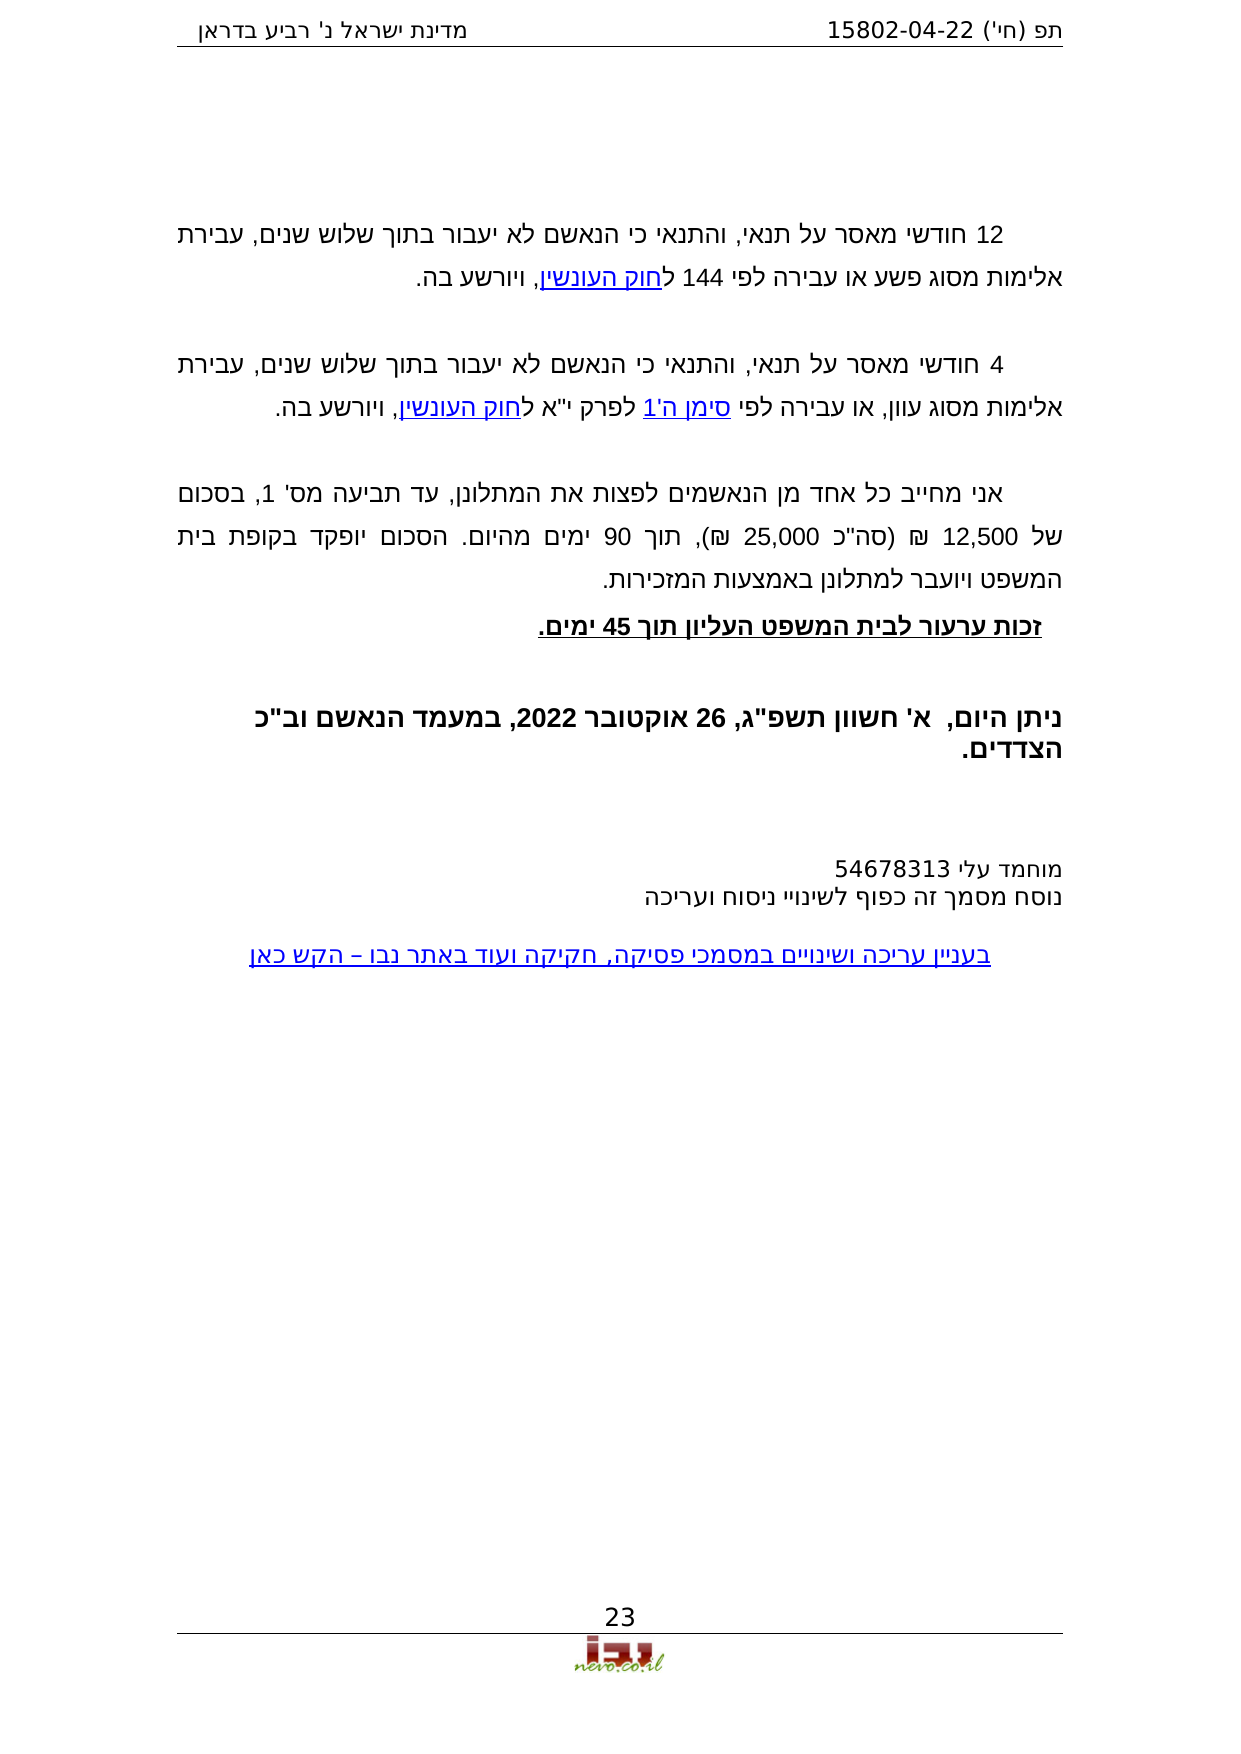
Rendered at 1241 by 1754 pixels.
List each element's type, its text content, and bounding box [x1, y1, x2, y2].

text ניתן היום, א' חשוון תשפ"ג, 26 אוקטובר 2022, במעמד הנאשם וב"כ הצדדים. [177, 702, 1063, 764]
text 4 חודשי מאסר על תנאי, והתנאי כי הנאשם לא יעבור בתוך שלוש שנים, עבירת אלימות מסוג עוון, או עבירה לפי סימן ה'1 לפרק י"א לחוק העונשין, ויורשע בה. [177, 350, 1063, 422]
text 5467831329371זכות ערעור לבית המשפט העליון תוך 45 ימים. [177, 612, 1057, 641]
text 12 חודשי מאסר על תנאי, והתנאי כי הנאשם לא יעבור בתוך שלוש שנים, עבירת אלימות מסוג פשע או עבירה לפי 144 לחוק העונשין, ויורשע בה. [177, 220, 1063, 292]
picture [574, 1635, 666, 1673]
text מוחמד עלי 54678313 [177, 856, 1063, 882]
text בעניין עריכה ושינויים במסמכי פסיקה, חקיקה ועוד באתר נבו – הקש כאן [177, 940, 1063, 969]
text נוסח מסמך זה כפוף לשינויי ניסוח ועריכה [177, 882, 1063, 912]
text אני מחייב כל אחד מן הנאשמים לפצות את המתלונן, עד תביעה מס' 1, בסכום של 12,500 ₪ (סה"כ 25,000 ₪), תוך 90 ימים מהיום. הסכום יופקד בקופת בית המשפט ויועבר למתלונן באמצעות המזכירות. [177, 479, 1063, 594]
